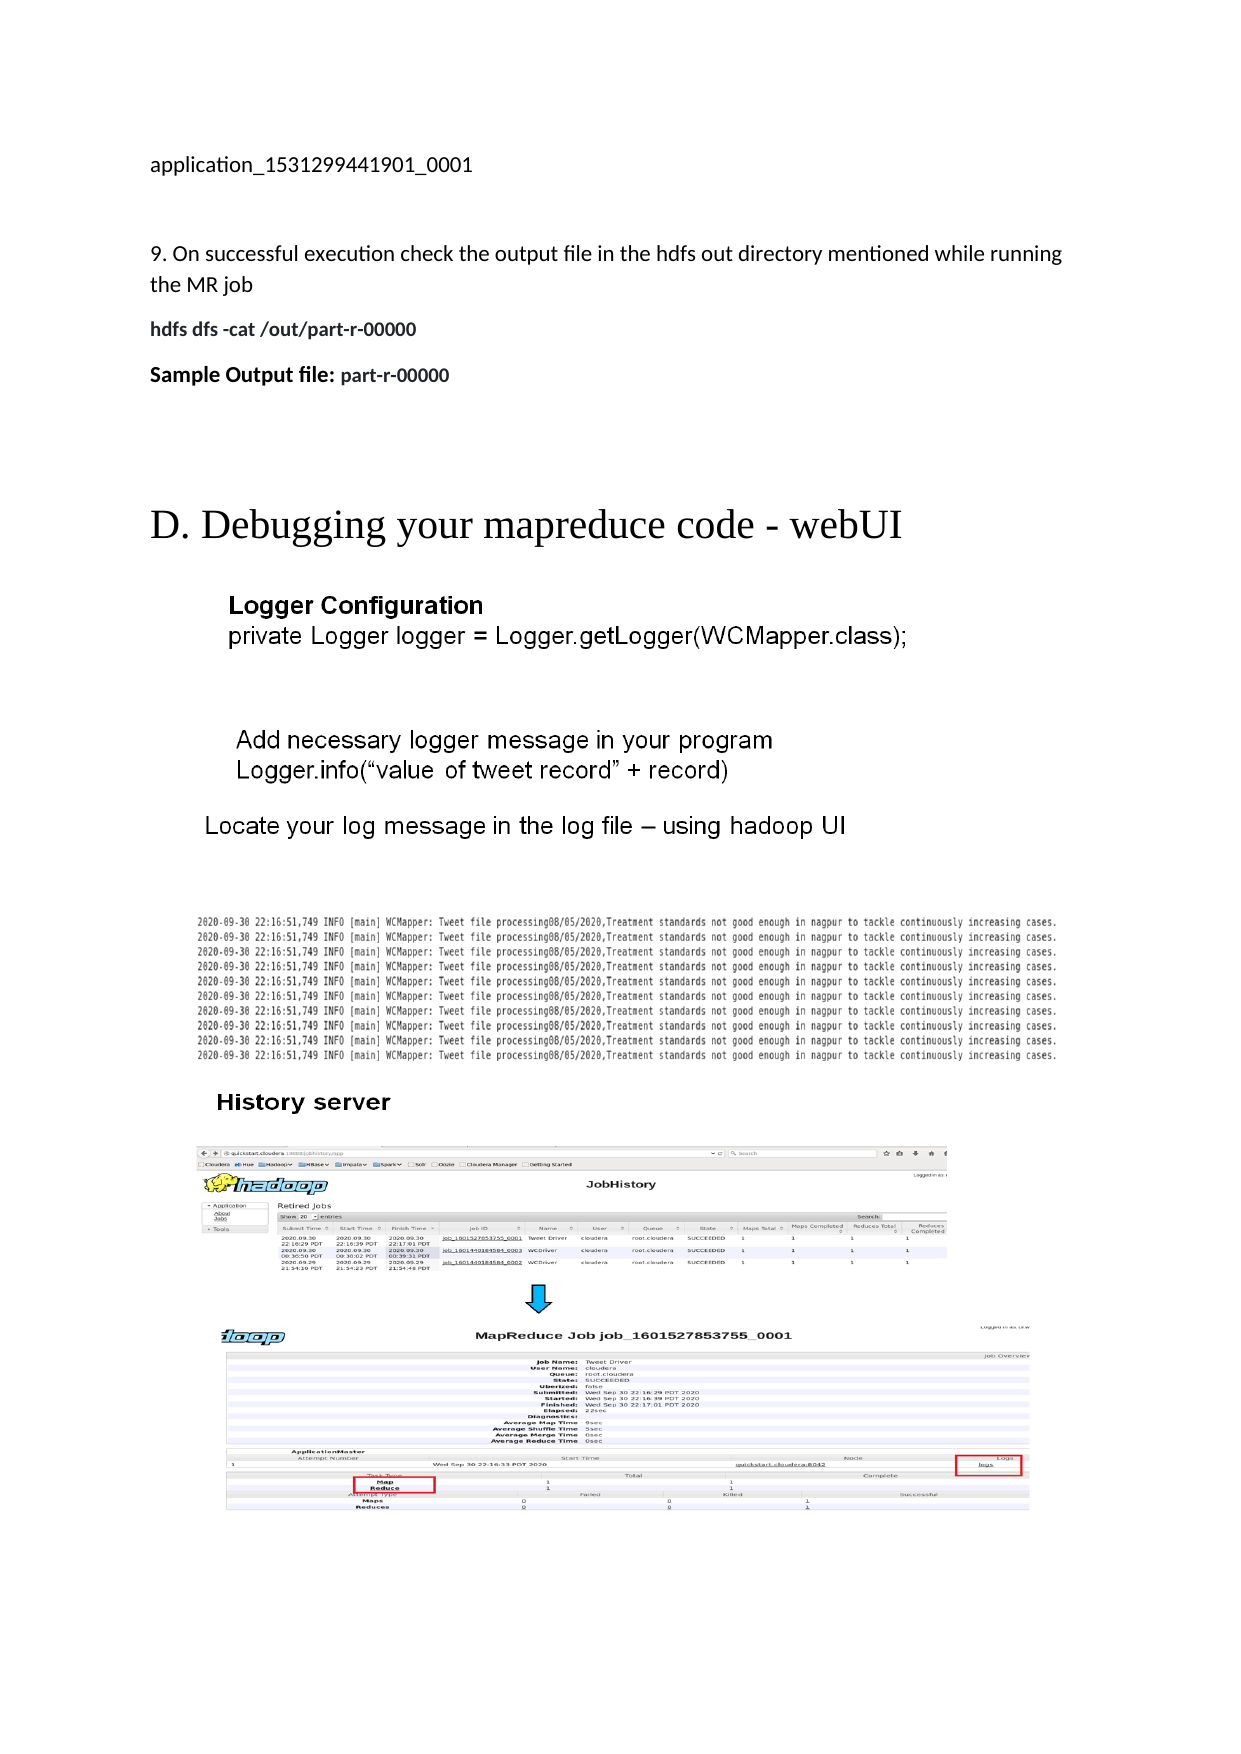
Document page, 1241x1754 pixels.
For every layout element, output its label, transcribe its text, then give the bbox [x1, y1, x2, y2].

picture [150, 1078, 1123, 1524]
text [150, 150, 1090, 178]
text hdfs dfs -cat /out/part-r-00000 [150, 317, 1090, 342]
text D. Debugging your mapreduce code - webUI [150, 500, 1090, 548]
text 9. On successful execution check the output file in the hdfs out directory mentioned while running the MR job [150, 239, 1090, 298]
picture [150, 568, 1124, 1061]
text Sample Output file: part-r-00000 [340, 361, 1090, 389]
